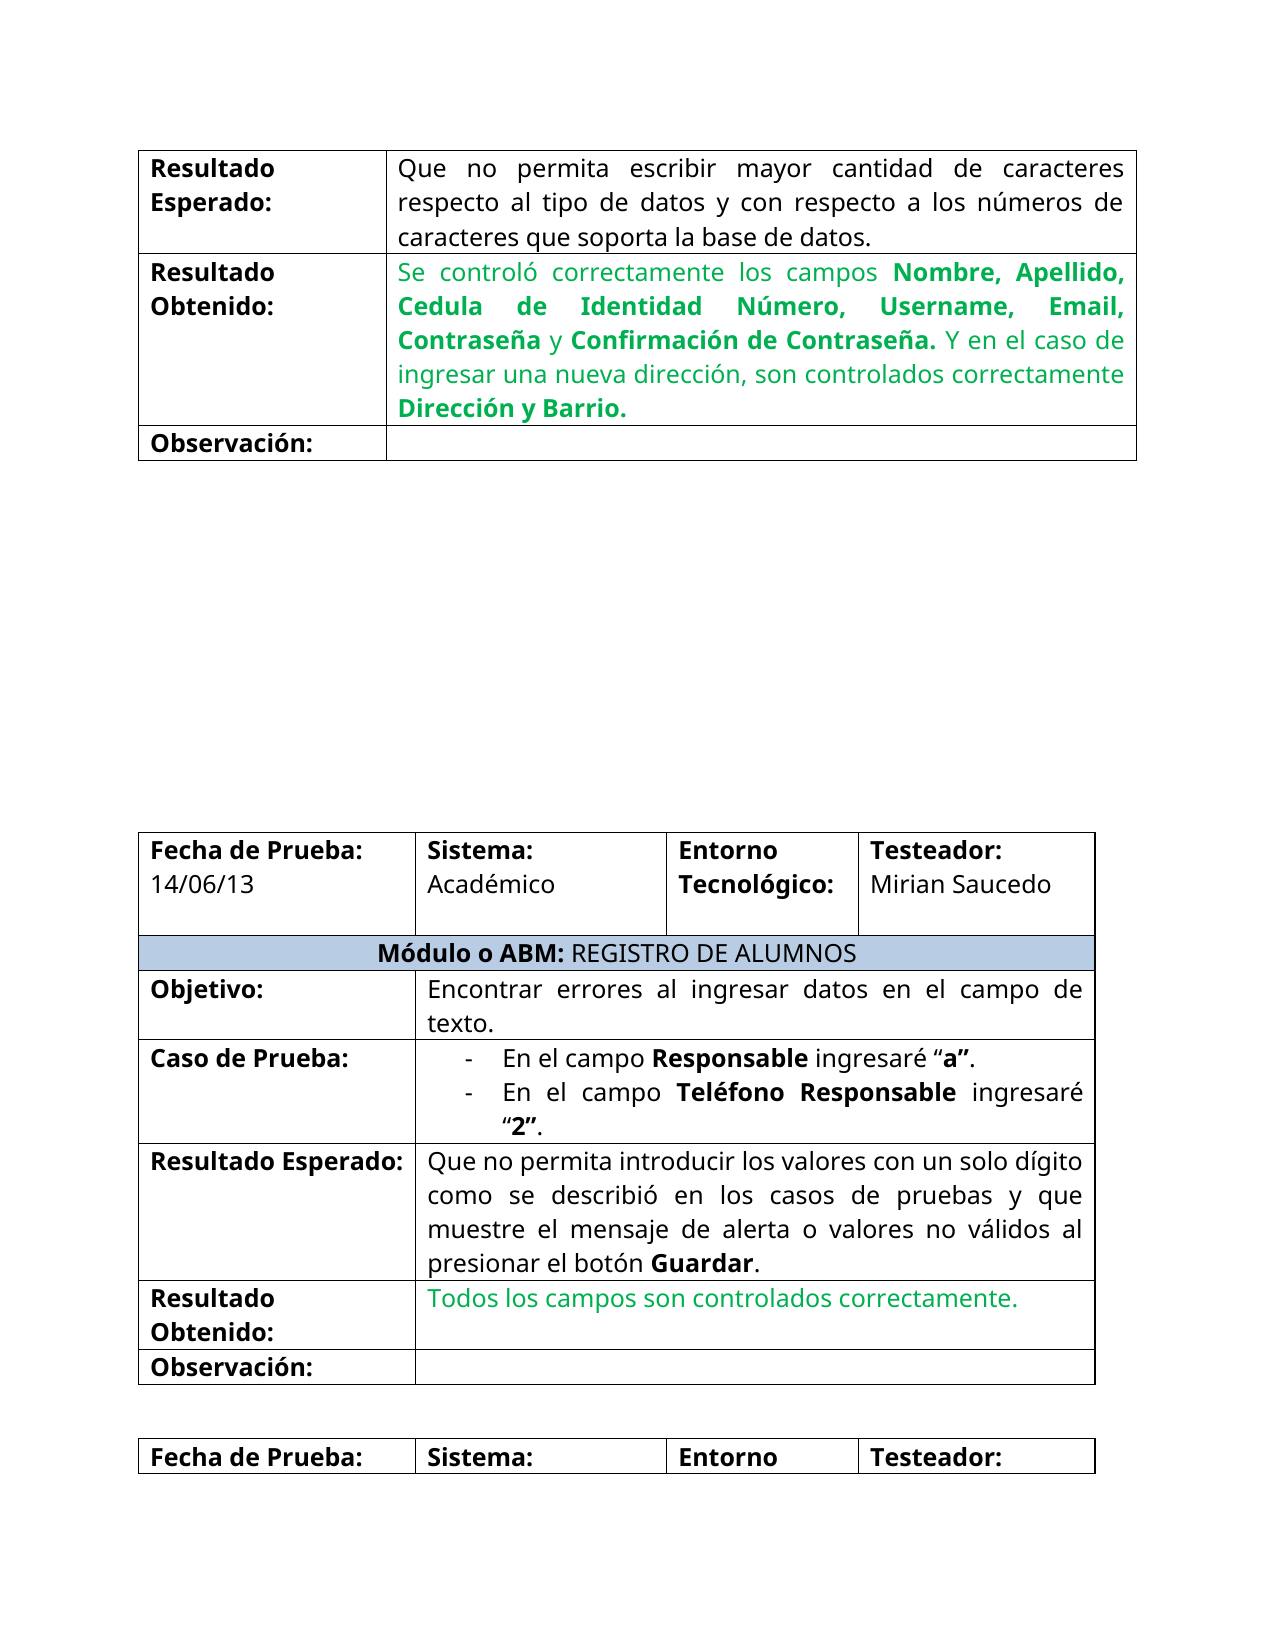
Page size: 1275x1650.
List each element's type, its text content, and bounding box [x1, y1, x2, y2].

table_header Entorno Tecnológico: [667, 833, 858, 935]
table_cell Resultado Esperado: [139, 151, 386, 253]
table_header Sistema: Académico [416, 833, 666, 935]
table_cell Observación: [139, 426, 386, 460]
table_cell Resultado Obtenido: [139, 1281, 415, 1349]
table_cell Objetivo: [139, 971, 415, 1039]
table_cell [387, 426, 1136, 460]
table_cell Resultado Obtenido: [139, 254, 386, 424]
table_cell Encontrar errores al ingresar datos en el campo de texto. [416, 971, 1094, 1039]
table_header Fecha de Prueba: 14/06/13 [139, 833, 415, 935]
table_cell Todos los campos son controlados correctamente. [416, 1281, 1094, 1349]
table_cell Que no permita escribir mayor cantidad de caracteres respecto al tipo de datos y con respecto a los números de caracteres que soporta la base de datos. [387, 151, 1136, 253]
table_cell Observación: [139, 1350, 415, 1384]
table_cell Módulo o ABM: REGISTRO DE ALUMNOS [139, 936, 1094, 970]
table_cell Caso de Prueba: [139, 1040, 415, 1143]
table_cell Se controló correctamente los campos Nombre, Apellido, Cedula de Identidad Número, Username, Email, Contraseña y Confirmación de Contraseña. Y en el caso de ingresar una nueva dirección, son controlados correctamente Dirección y Barrio. [387, 254, 1136, 424]
table_cell En el campo Responsable ingresaré “a”. En el campo Teléfono Responsable ingresaré “2”. [416, 1040, 1094, 1143]
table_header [139, 1439, 415, 1473]
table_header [667, 1439, 858, 1473]
table_cell Resultado Esperado: [139, 1144, 415, 1280]
table_cell Que no permita introducir los valores con un solo dígito como se describió en los casos de pruebas y que muestre el mensaje de alerta o valores no válidos al presionar el botón Guardar. [416, 1144, 1094, 1280]
table_cell [416, 1350, 1094, 1384]
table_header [859, 1439, 1094, 1473]
table_header Sistema: Académico [416, 1439, 666, 1473]
table_header Testeador: Mirian Saucedo [859, 833, 1094, 935]
